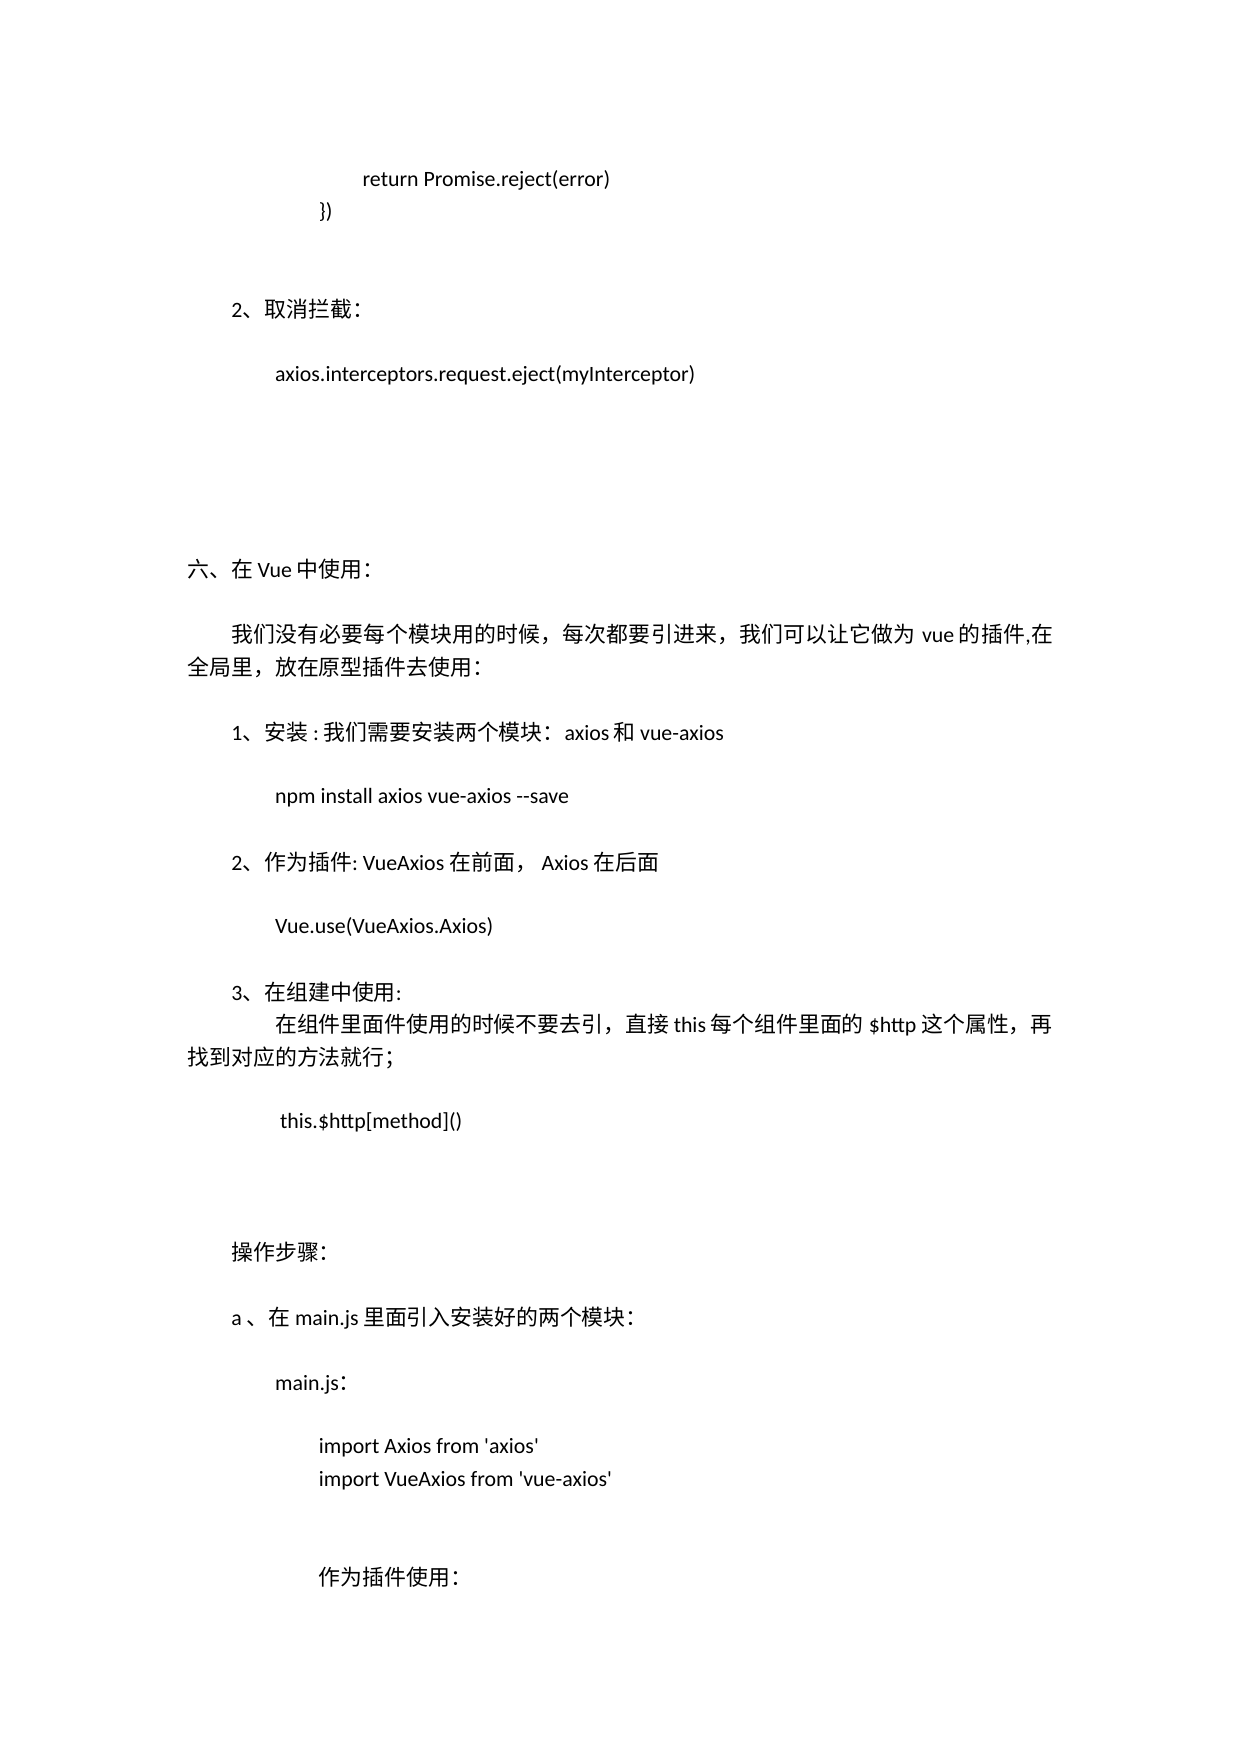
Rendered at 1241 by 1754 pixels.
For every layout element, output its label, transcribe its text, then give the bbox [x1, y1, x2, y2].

text Vue.use(VueAxios.Axios) [187, 909, 1053, 942]
text 操作步骤： [187, 1234, 1053, 1267]
text import VueAxios from 'vue-axios' [187, 1462, 1053, 1494]
text import Axios from 'axios' [187, 1429, 1053, 1462]
text npm install axios vue-axios --save [187, 779, 1053, 812]
text }) [187, 194, 1053, 227]
text 3、在组建中使用: [187, 974, 1053, 1007]
text 2、取消拦截： [187, 292, 1053, 324]
text this.$http[method]() [187, 1104, 1053, 1137]
text 在组件里面件使用的时候不要去引，直接this每个组件里面的 $http 这个属性，再找到对应的方法就行； [187, 1007, 1053, 1072]
text 1、安装 : 我们需要安装两个模块：axios和vue-axios [187, 714, 1053, 747]
text 2、作为插件: VueAxios 在前面， Axios在后面 [187, 844, 1053, 877]
text return Promise.reject(error) [187, 162, 1053, 194]
text main.js： [187, 1364, 1053, 1397]
text 我们没有必要每个模块用的时候，每次都要引进来，我们可以让它做为vue的插件,在全局里，放在原型插件去使用： [187, 617, 1053, 682]
text a 、在main.js里面引入安装好的两个模块： [187, 1299, 1053, 1332]
text axios.interceptors.request.eject(myInterceptor) [187, 357, 1053, 389]
text 六、在Vue中使用： [187, 552, 1053, 584]
text 作为插件使用： [187, 1559, 1053, 1592]
